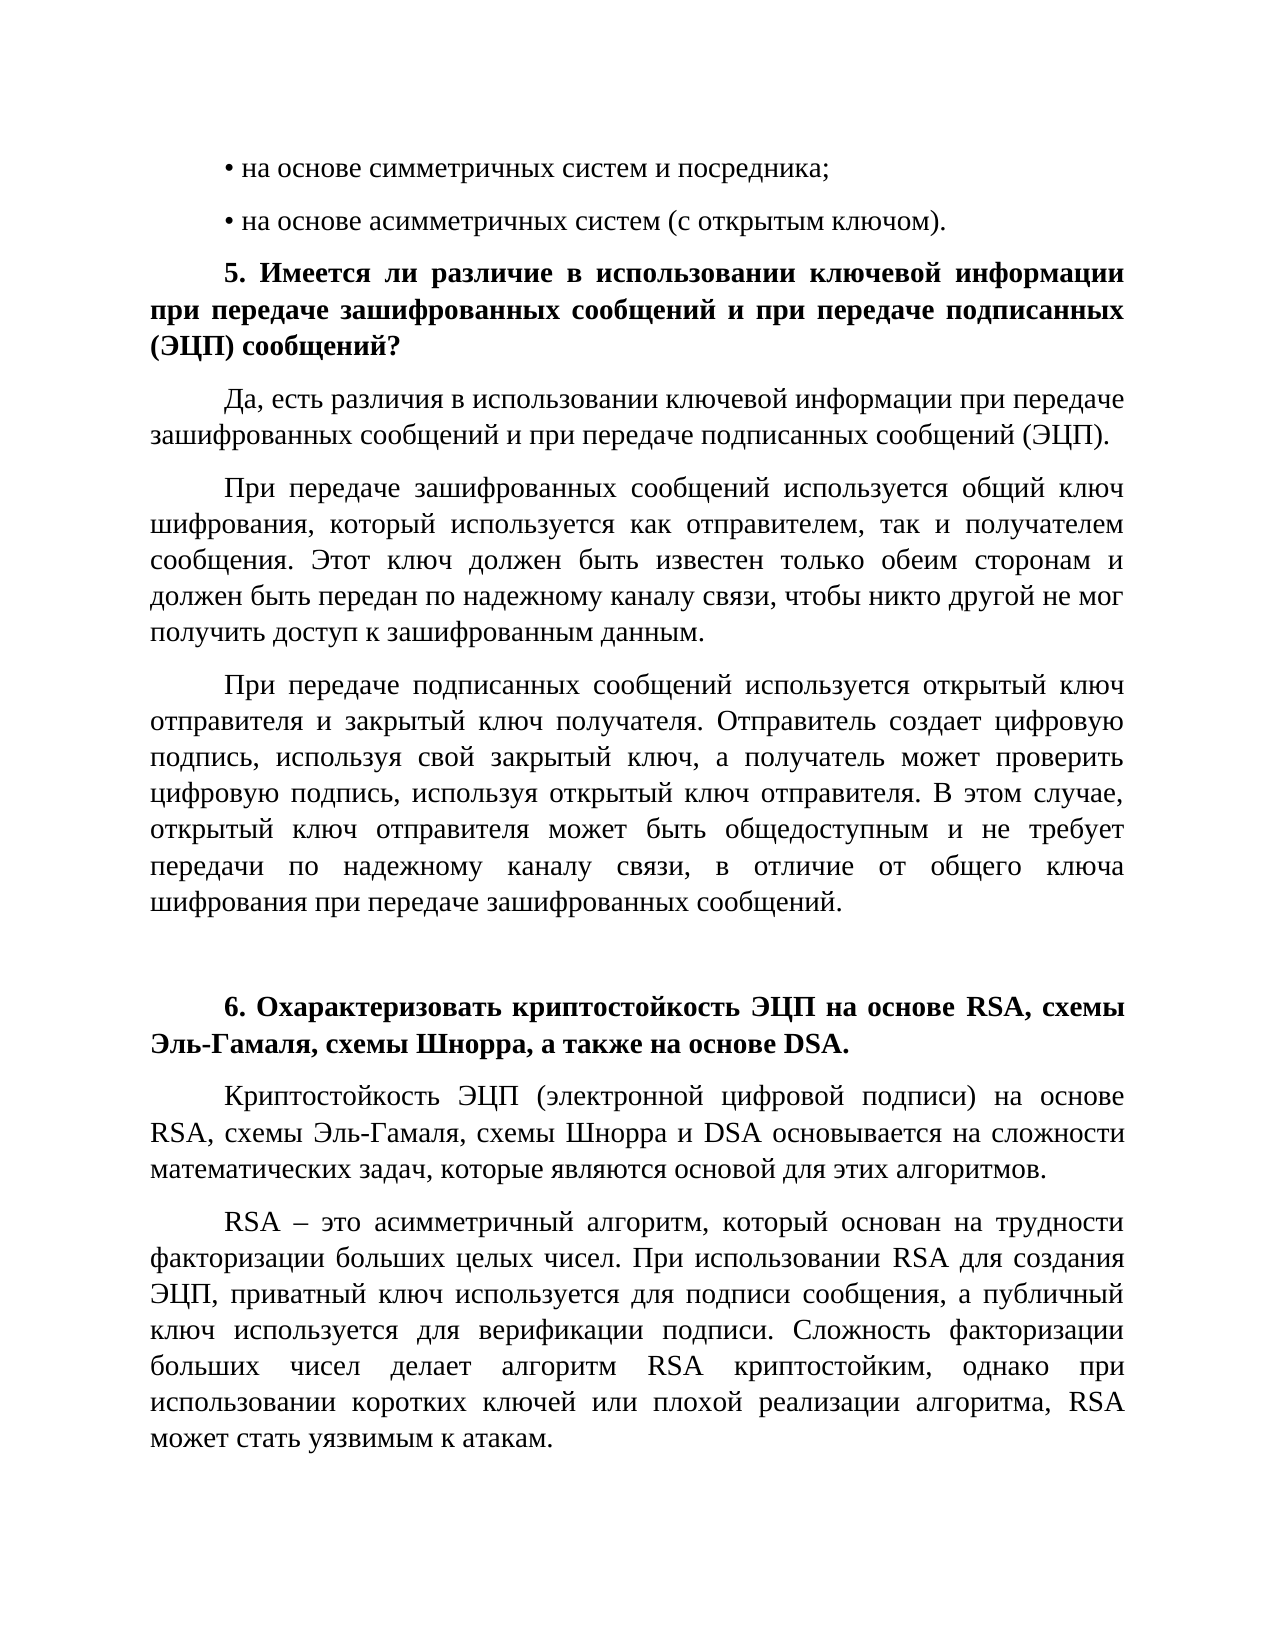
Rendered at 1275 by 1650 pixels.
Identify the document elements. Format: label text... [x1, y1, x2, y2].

text При передаче зашифрованных сообщений используется общий ключ шифрования, который используется как отправителем, так и получателем сообщения. Этот ключ должен быть известен только обеим сторонам и должен быть передан по надежному каналу связи, чтобы никто другой не мог получить доступ к зашифрованным данным. [150, 470, 1125, 506]
text Да, есть различия в использовании ключевой информации при передаче зашифрованных сообщений и при передаче подписанных сообщений (ЭЦП). [150, 381, 1125, 450]
text • на основе асимметричных систем (с открытым ключом). [150, 203, 1125, 236]
text 5. Имеется ли различие в использовании ключевой информации при передаче зашифрованных сообщений и при передаче подписанных (ЭЦП) сообщений? [150, 256, 1125, 361]
text 6. Охарактеризовать криптостойкость ЭЦП на основе RSA, схемы Эль-Гамаля, схемы Шнорра, а также на основе DSA. [150, 989, 1125, 1059]
text При передаче зашифрованных сообщений используется общий ключ шифрования, который используется как отправителем, так и получателем сообщения. Этот ключ должен быть известен только обеим сторонам и должен быть передан по надежному каналу связи, чтобы никто другой не мог получить доступ к зашифрованным данным. [150, 612, 1125, 648]
text RSA – это асимметричный алгоритм, который основан на трудности факторизации больших целых чисел. При использовании RSA для создания ЭЦП, приватный ключ используется для подписи сообщения, а публичный ключ используется для верификации подписи. Сложность факторизации больших чисел делает алгоритм RSA криптостойким, однако при использовании коротких ключей или плохой реализации алгоритма, RSA может стать уязвимым к атакам. [150, 1204, 1125, 1454]
text При передаче подписанных сообщений используется открытый ключ отправителя и закрытый ключ получателя. Отправитель создает цифровую подпись, используя свой закрытый ключ, а получатель может проверить цифровую подпись, используя открытый ключ отправителя. В этом случае, открытый ключ отправителя может быть общедоступным и не требует передачи по надежному каналу связи, в отличие от общего ключа шифрования при передаче зашифрованных сообщений. [150, 881, 1125, 917]
text Криптостойкость ЭЦП (электронной цифровой подписи) на основе RSA, схемы Эль-Гамаля, схемы Шнорра и DSA основывается на сложности математических задач, которые являются основой для этих алгоритмов. [150, 1078, 1125, 1184]
text При передаче подписанных сообщений используется открытый ключ отправителя и закрытый ключ получателя. Отправитель создает цифровую подпись, используя свой закрытый ключ, а получатель может проверить цифровую подпись, используя открытый ключ отправителя. В этом случае, открытый ключ отправителя может быть общедоступным и не требует передачи по надежному каналу связи, в отличие от общего ключа шифрования при передаче зашифрованных сообщений. [150, 667, 1125, 703]
text • на основе симметричных систем и посредника; [150, 150, 1125, 183]
